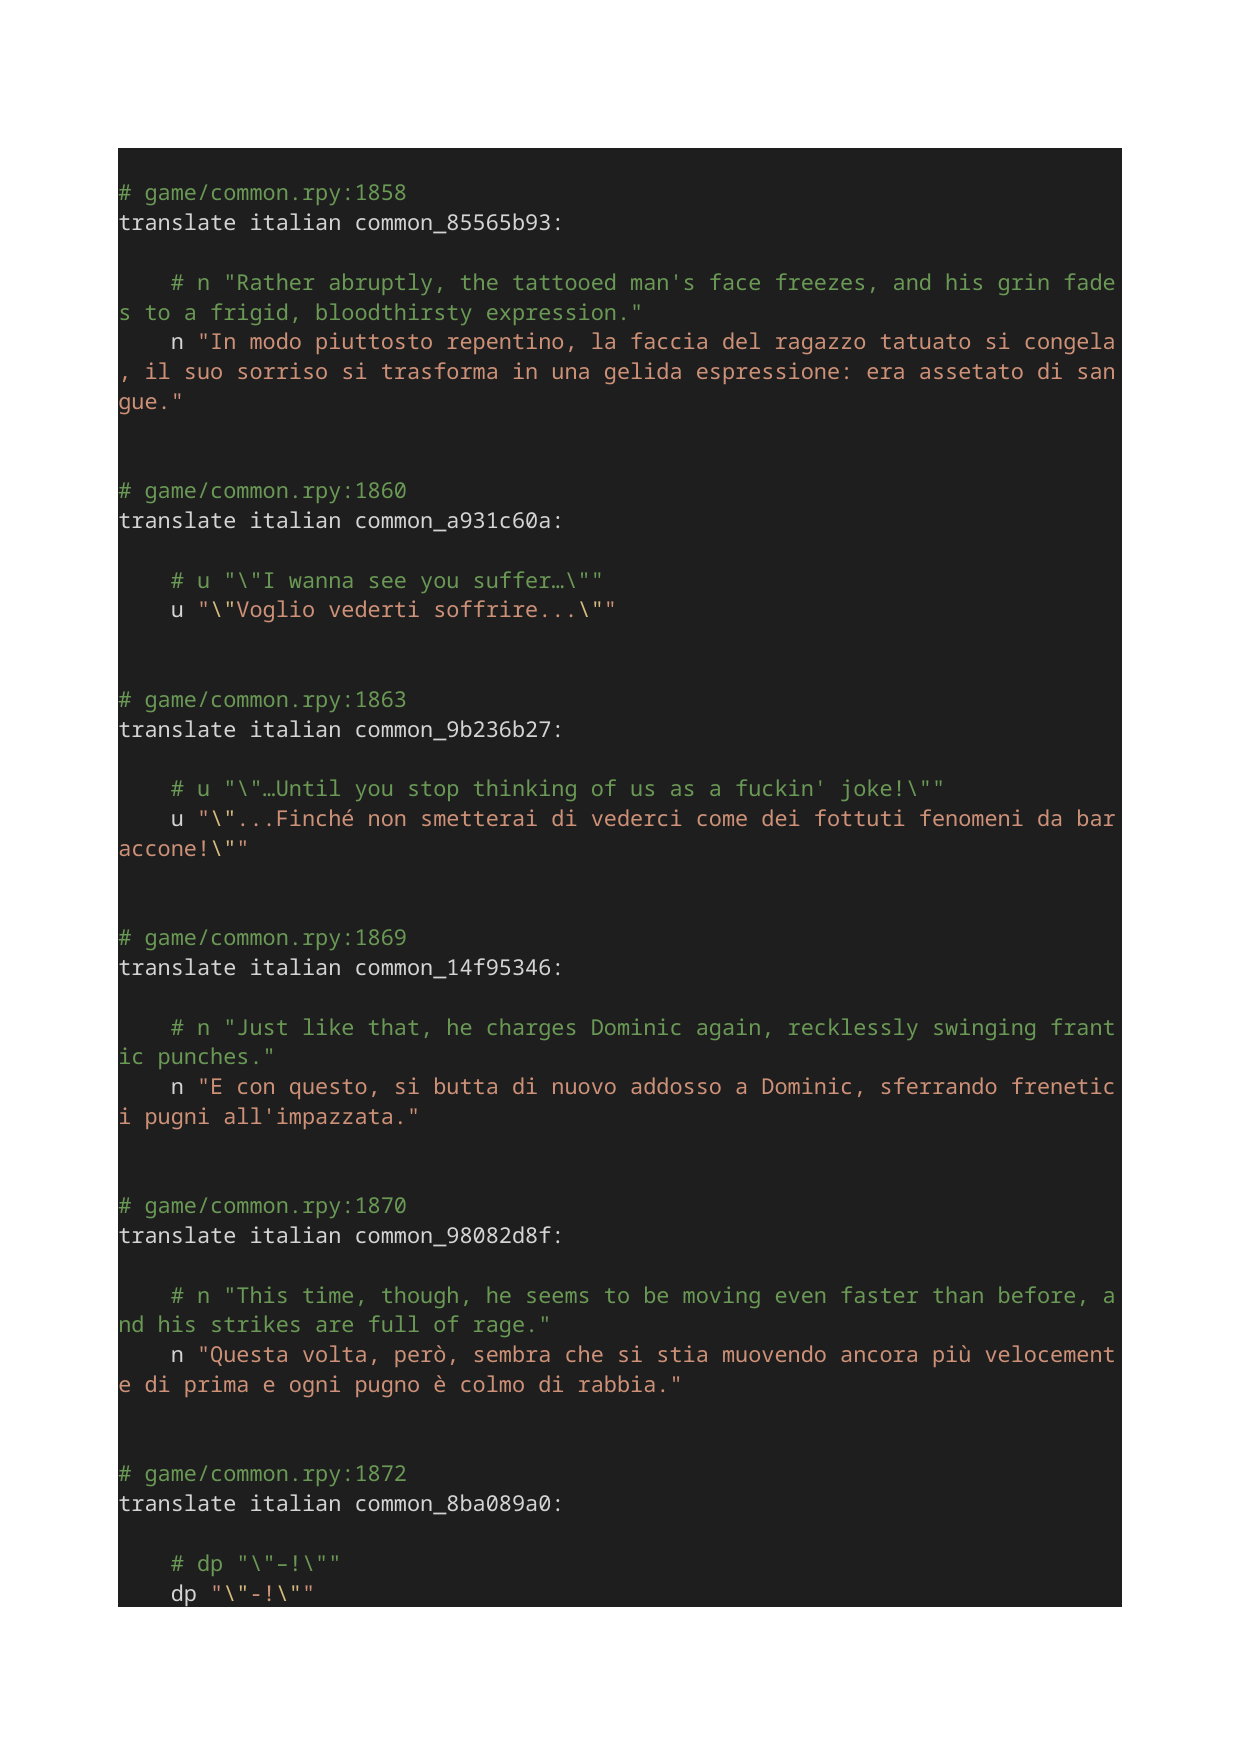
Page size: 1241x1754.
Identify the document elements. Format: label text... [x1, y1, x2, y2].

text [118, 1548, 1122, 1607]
text # n "This time, though, he seems to be moving even faster than before, and his strikes are full of rage." [118, 1280, 1122, 1339]
text n "Questa volta, però, sembra che si stia muovendo ancora più velocemente di prima e ogni pugno è colmo di rabbia." [118, 1339, 1122, 1399]
text # game/common.rpy:1870 [118, 1190, 1122, 1220]
text # game/common.rpy:1858 [118, 177, 1122, 207]
text u "\"Voglio vederti soffrire...\"" [118, 594, 1122, 624]
text n "In modo piuttosto repentino, la faccia del ragazzo tatuato si congela, il suo sorriso si trasforma in una gelida espressione: era assetato di sangue." [118, 326, 1122, 416]
text # u "\"…Until you stop thinking of us as a fuckin' joke!\"" [118, 773, 1122, 803]
text # n "Just like that, he charges Dominic again, recklessly swinging frantic punches." [118, 1012, 1122, 1071]
text translate italian common_a931c60a: [118, 505, 1122, 535]
text # game/common.rpy:1863 [118, 684, 1122, 714]
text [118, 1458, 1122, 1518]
text # u "\"I wanna see you suffer…\"" [118, 565, 1122, 594]
text # n "Rather abruptly, the tattooed man's face freezes, and his grin fades to a frigid, bloodthirsty expression." [118, 267, 1122, 326]
text u "\"...Finché non smetterai di vederci come dei fottuti fenomeni da baraccone!\"" [118, 803, 1122, 863]
text translate italian common_98082d8f: [118, 1220, 1122, 1250]
text n "E con questo, si butta di nuovo addosso a Dominic, sferrando frenetici pugni all'impazzata." [118, 1071, 1122, 1131]
text translate italian common_14f95346: [118, 952, 1122, 982]
text # game/common.rpy:1869 [118, 922, 1122, 952]
text # game/common.rpy:1860 [118, 475, 1122, 505]
text translate italian common_85565b93: [118, 207, 1122, 237]
text translate italian common_9b236b27: [118, 714, 1122, 743]
